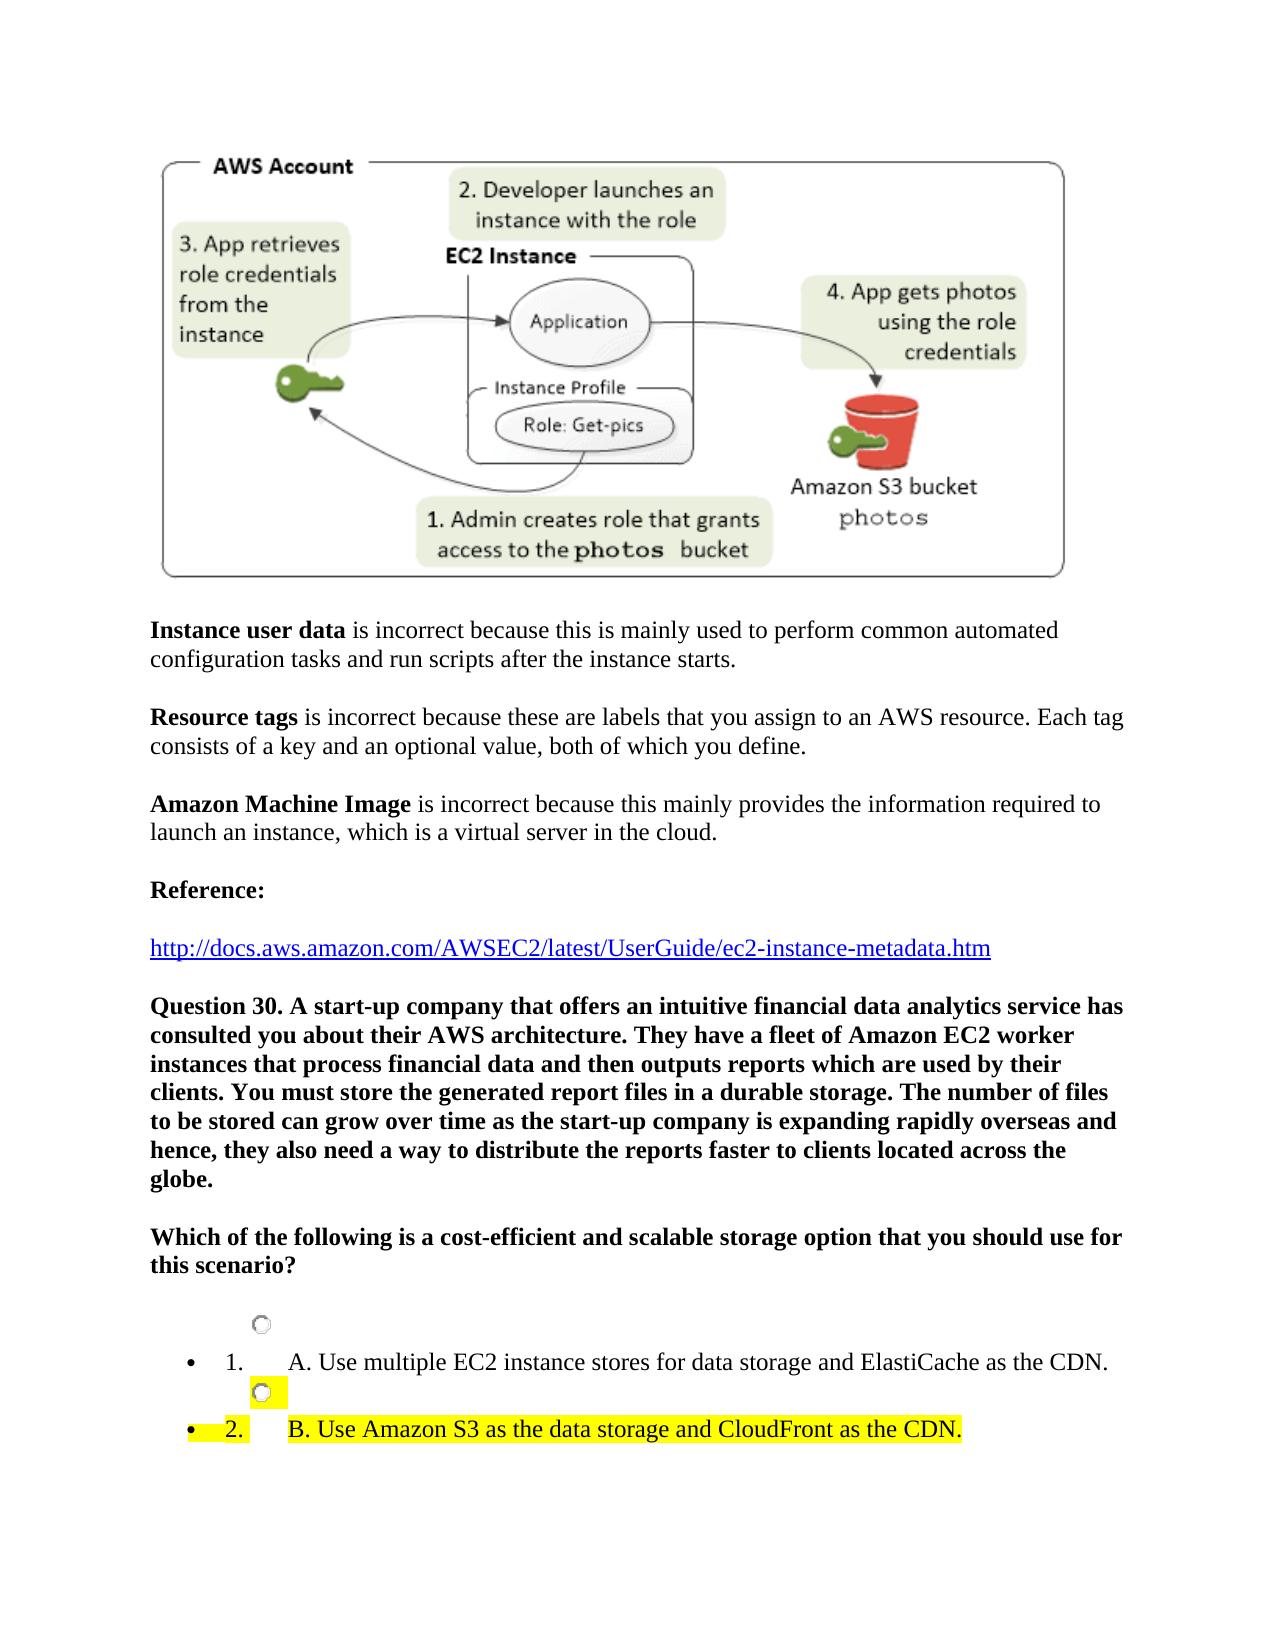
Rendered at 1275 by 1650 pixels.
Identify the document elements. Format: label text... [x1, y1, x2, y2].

list 1. A. Use multiple EC2 instance stores for data storage and ElastiCache as the CDN. [187, 1308, 1125, 1376]
picture [150, 150, 1075, 587]
text Reference: [150, 875, 1125, 904]
list 2. B. Use Amazon S3 as the data storage and CloudFront as the CDN. [187, 1376, 1125, 1443]
text Amazon Machine Image is incorrect because this mainly provides the information required to launch an instance, which is a virtual server in the cloud. [150, 789, 1125, 846]
text Resource tags is incorrect because these are labels that you assign to an AWS resource. Each tag consists of a key and an optional value, both of which you define. [150, 702, 1125, 759]
text Instance user data is incorrect because this is mainly used to perform common automated configuration tasks and run scripts after the instance starts. [150, 615, 1125, 673]
text Question 30. A start-up company that offers an intuitive financial data analytics service has consulted you about their AWS architecture. They have a fleet of Amazon EC2 worker instances that process financial data and then outputs reports which are used by their clients. You must store the generated report files in a durable storage. The number of files to be stored can grow over time as the start-up company is expanding rapidly overseas and hence, they also need a way to distribute the reports faster to clients located across the globe. [150, 991, 1125, 1192]
text http://docs.aws.amazon.com/AWSEC2/latest/UserGuide/ec2-instance-metadata.htm [150, 933, 1125, 962]
text Which of the following is a cost-efficient and scalable storage option that you should use for this scenario? [150, 1222, 1125, 1279]
